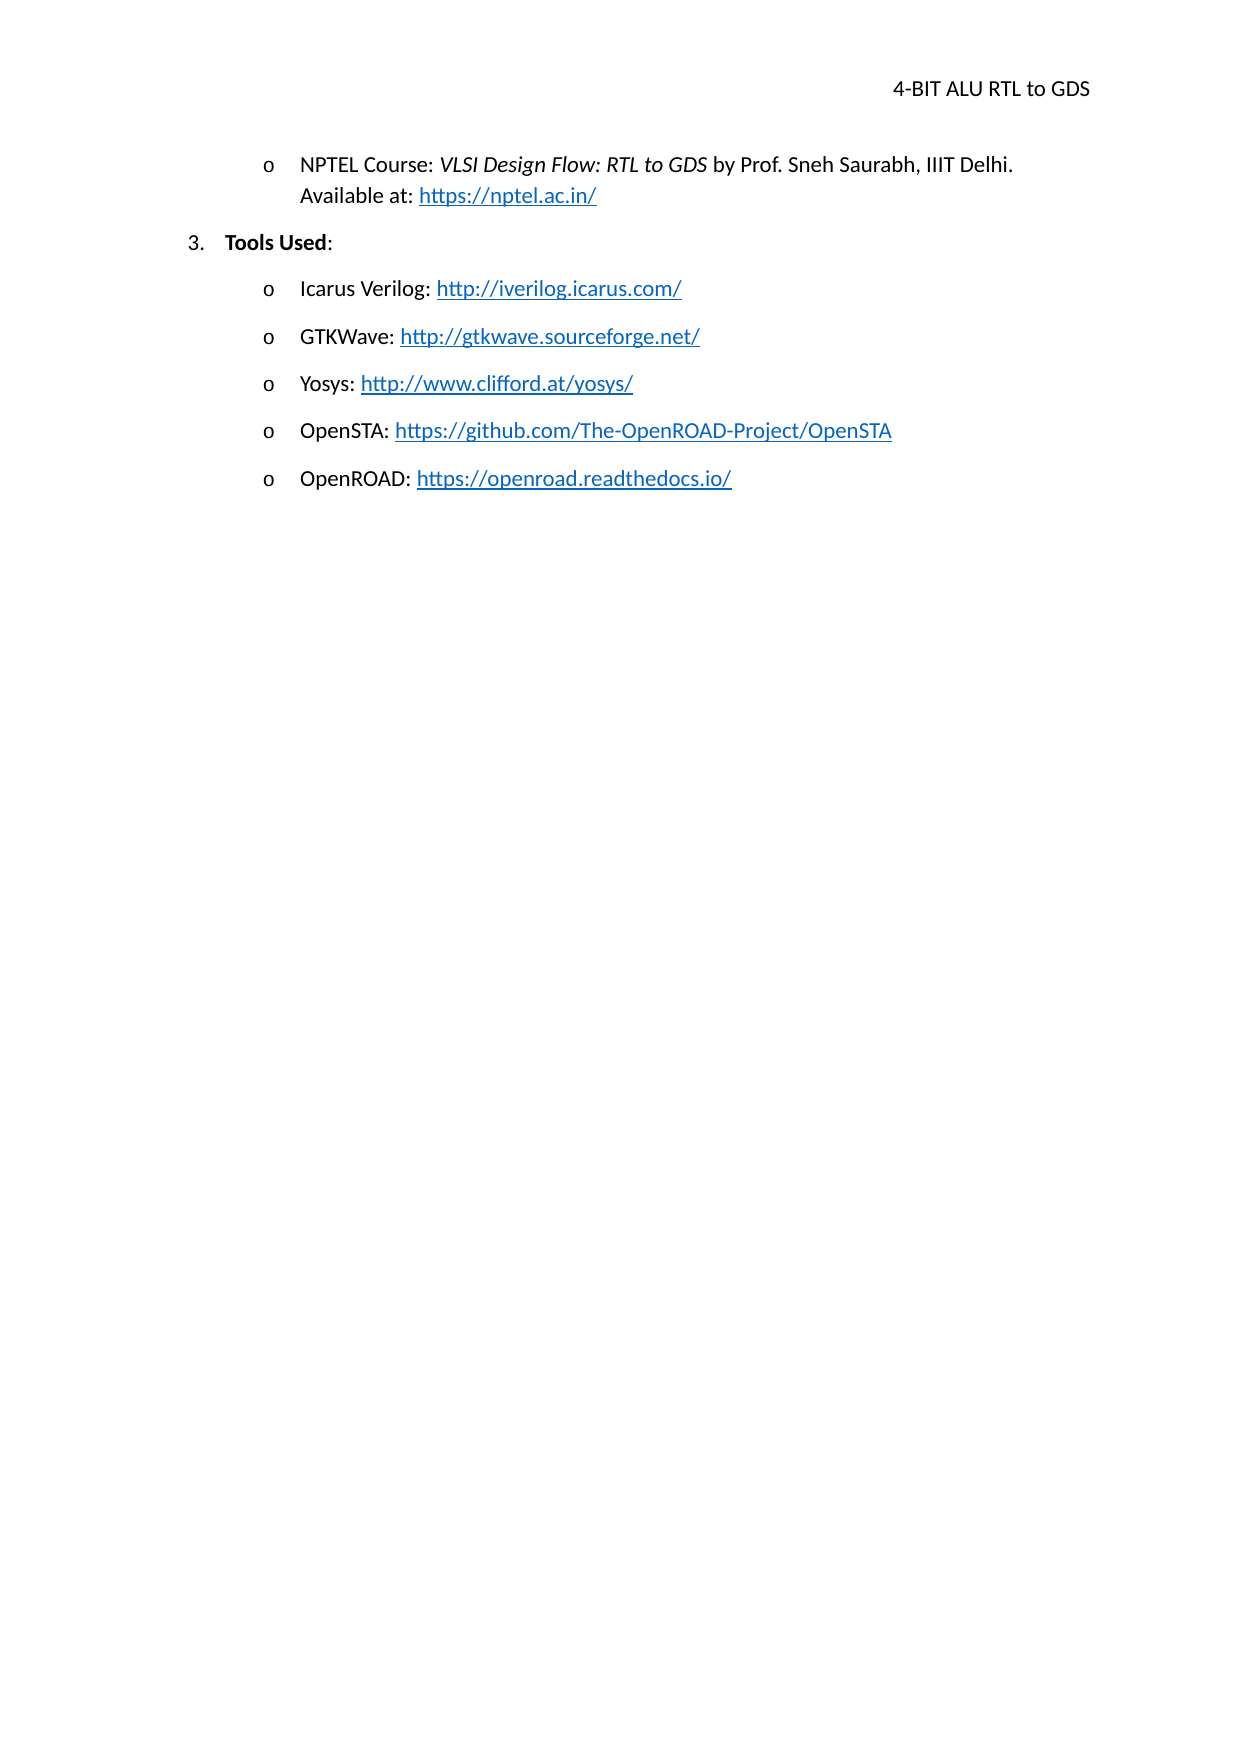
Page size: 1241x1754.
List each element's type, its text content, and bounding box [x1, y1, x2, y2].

list GTKWave: http://gtkwave.sourceforge.net/ [262, 322, 1090, 350]
list Yosys: http://www.clifford.at/yosys/ [262, 369, 1090, 398]
list OpenROAD: https://openroad.readthedocs.io/ [262, 464, 1090, 493]
list Tools Used: [187, 228, 1090, 256]
list NPTEL Course: VLSI Design Flow: RTL to GDS by Prof. Sneh Saurabh, IIIT Delhi. Available at: https://nptel.ac.in/ [262, 150, 1090, 209]
list Icarus Verilog: http://iverilog.icarus.com/ [262, 274, 1090, 303]
list OpenSTA: https://github.com/The-OpenROAD-Project/OpenSTA [262, 417, 1090, 445]
